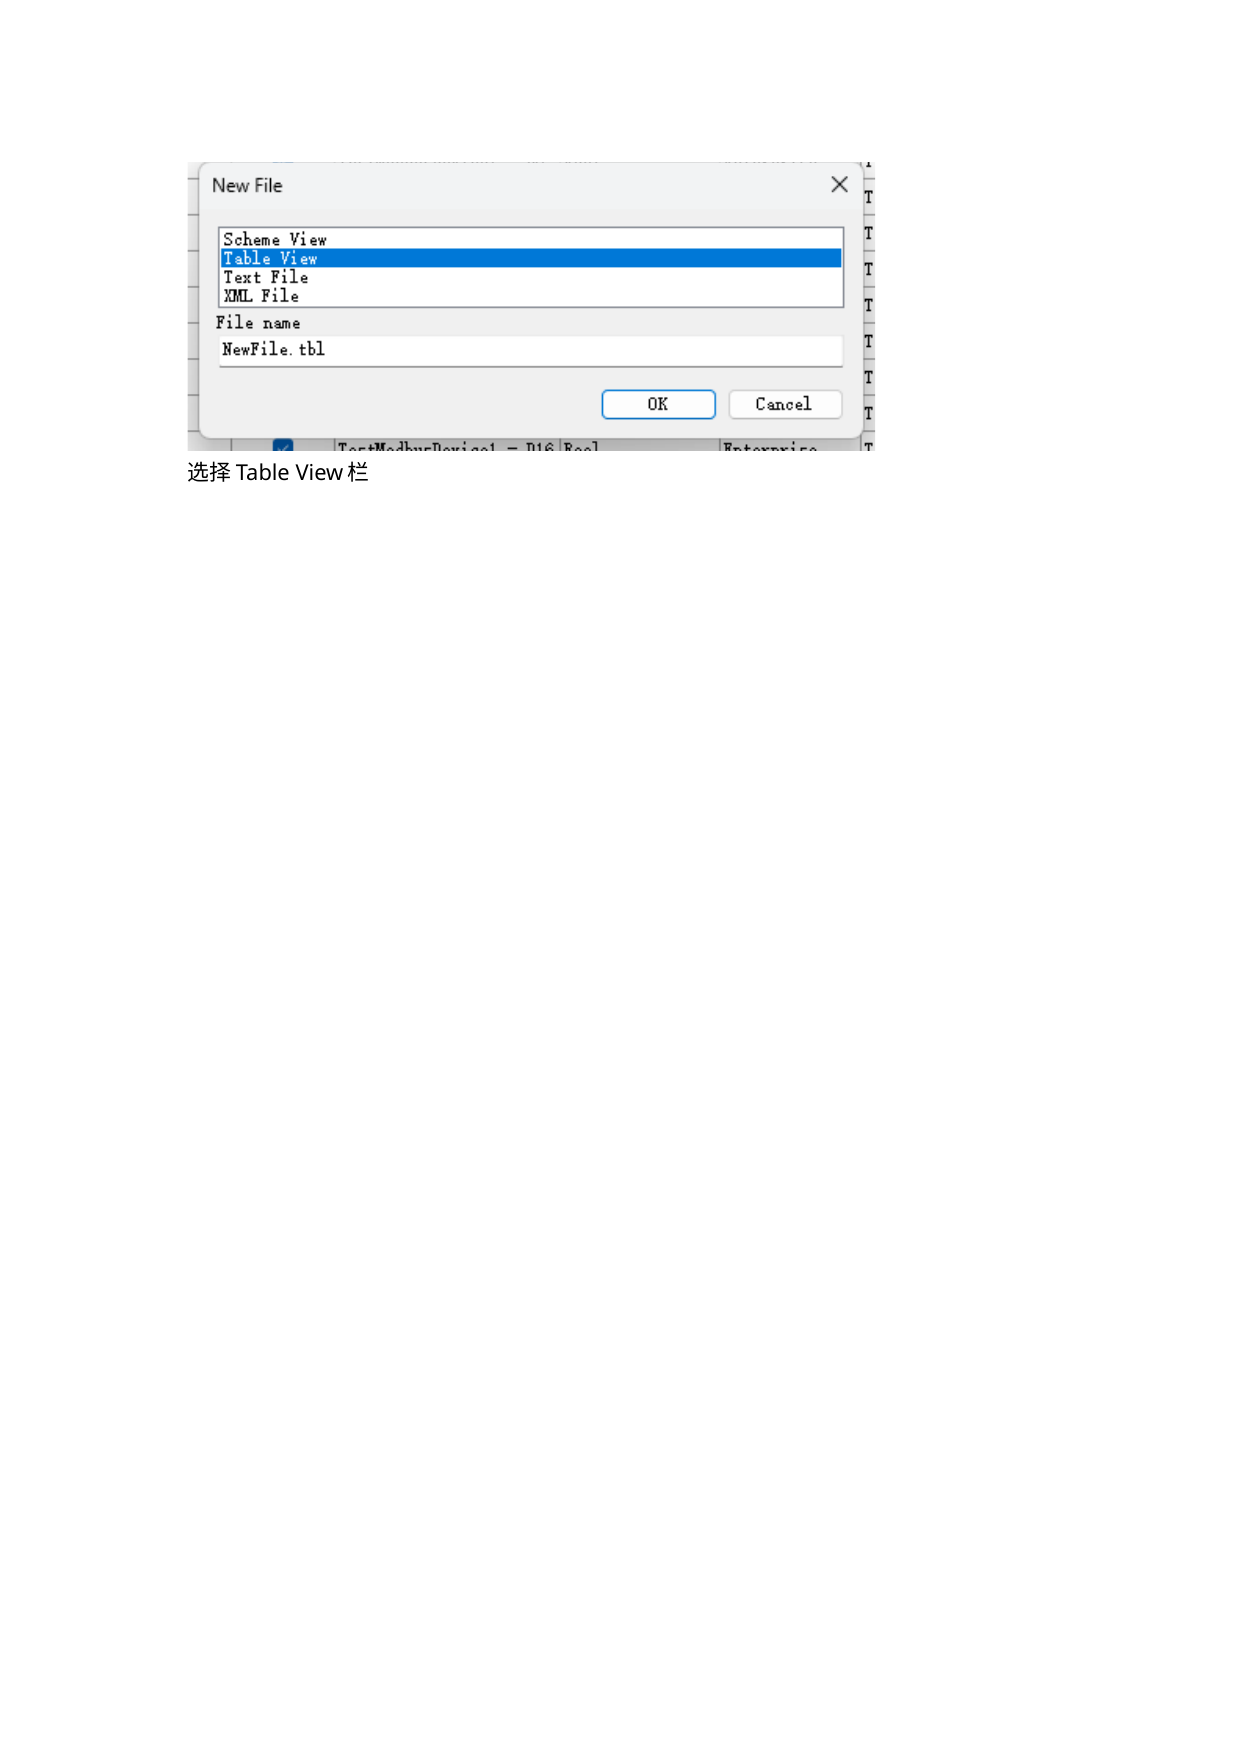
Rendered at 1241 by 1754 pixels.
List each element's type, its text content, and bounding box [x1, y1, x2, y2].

picture [187, 162, 876, 451]
text 选择Table View栏 [187, 454, 1053, 487]
